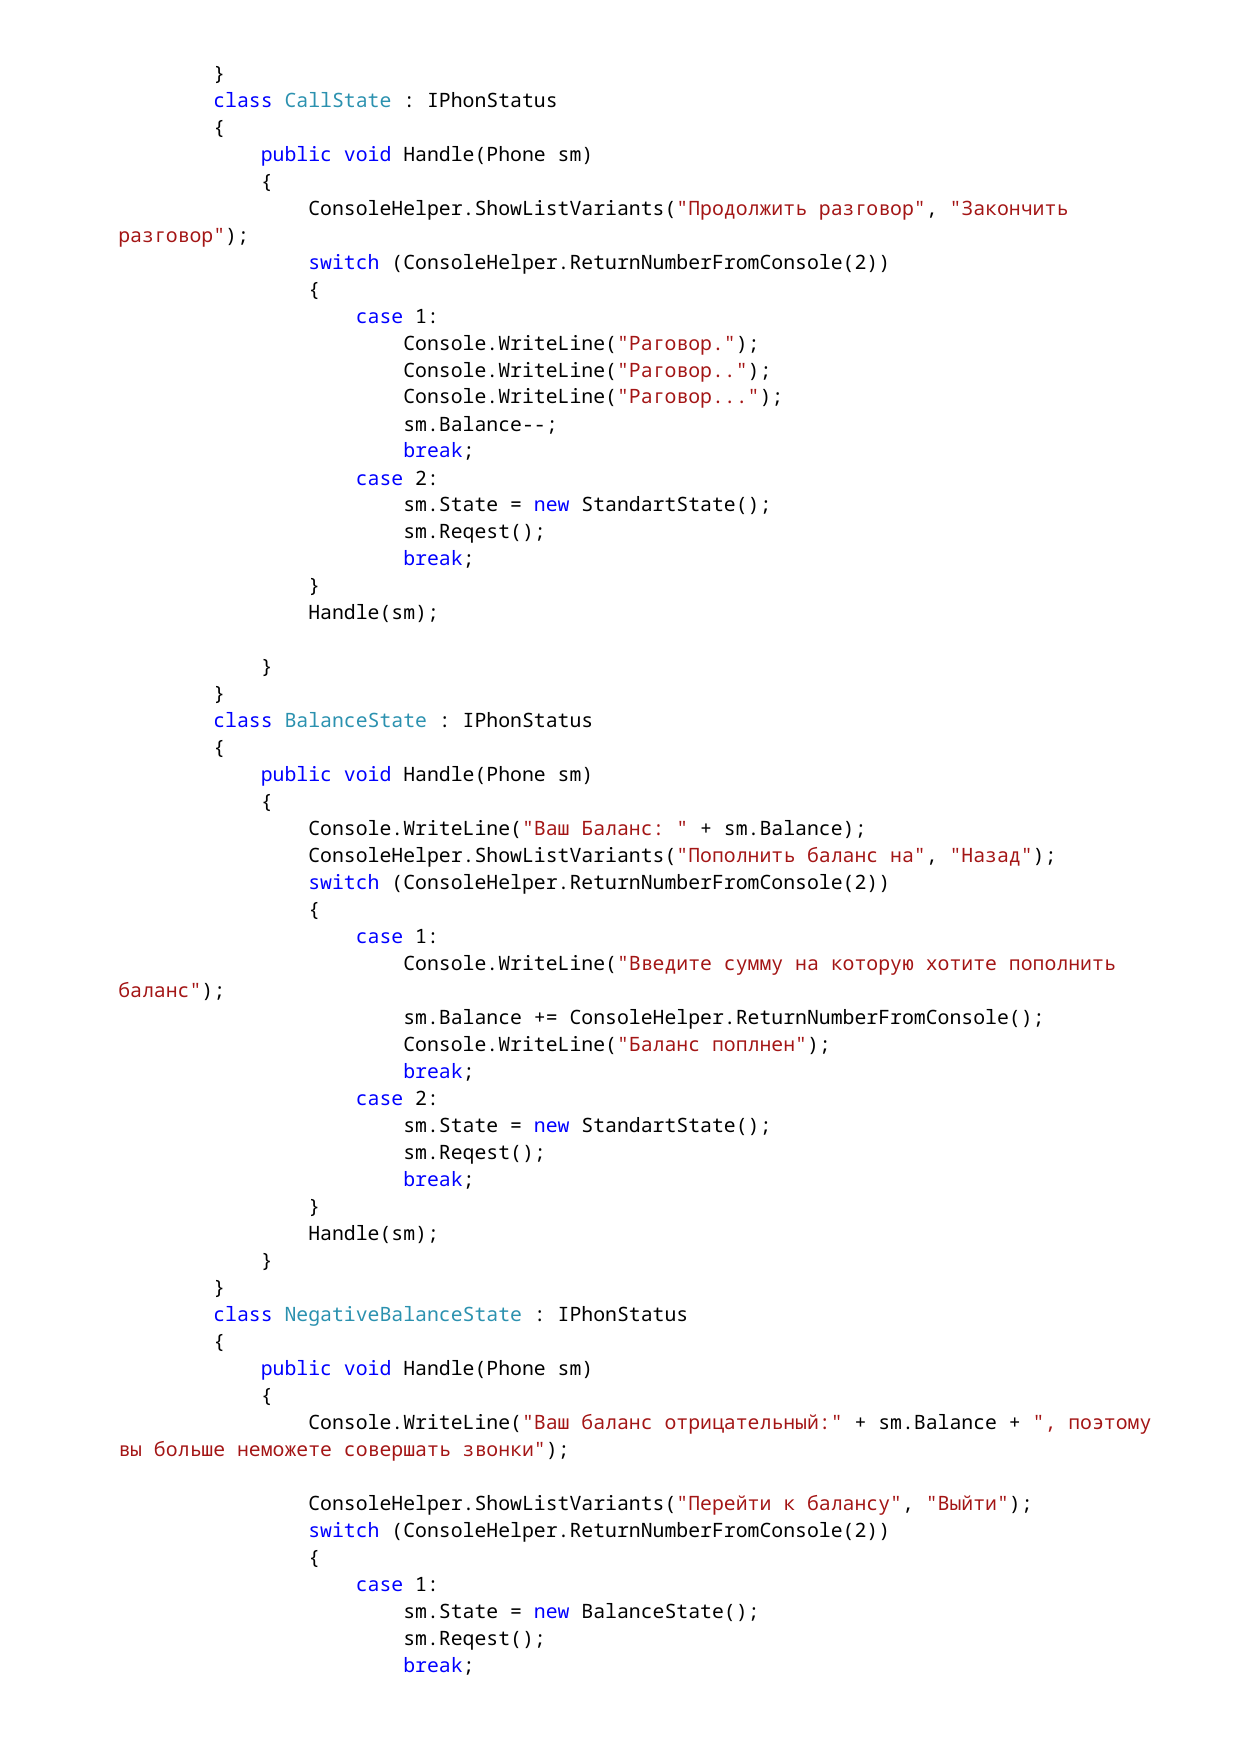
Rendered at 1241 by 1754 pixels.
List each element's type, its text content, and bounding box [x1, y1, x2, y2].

text sm.Reqest(); [118, 1624, 1181, 1651]
text break; [118, 545, 1181, 572]
text ConsoleHelper.ShowListVariants("Продолжить разговор", "Закончить разговор"); [118, 194, 1181, 248]
text } [118, 653, 1181, 679]
text { [118, 1381, 1181, 1408]
text } [118, 572, 1181, 599]
text case 1: [118, 302, 1181, 329]
text ConsoleHelper.ShowListVariants("Перейти к балансу", "Выйти"); [118, 1489, 1181, 1516]
text case 1: [118, 922, 1181, 949]
text case 1: [118, 1570, 1181, 1597]
text } [118, 59, 1181, 86]
text Console.WriteLine("Раговор..."); [118, 383, 1181, 410]
text { [118, 787, 1181, 814]
text Console.WriteLine("Введите сумму на которую хотите пополнить баланс"); [118, 949, 1181, 1003]
text Console.WriteLine("Баланс поплнен"); [118, 1030, 1181, 1057]
text Console.WriteLine("Раговор.."); [118, 356, 1181, 383]
text class CallState : IPhonStatus [118, 86, 1181, 113]
text switch (ConsoleHelper.ReturnNumberFromConsole(2)) [118, 868, 1181, 895]
text { [118, 1543, 1181, 1570]
text } [118, 1246, 1181, 1273]
text public void Handle(Phone sm) [118, 140, 1181, 167]
text class NegativeBalanceState : IPhonStatus [118, 1300, 1181, 1327]
text Console.WriteLine("Раговор."); [118, 329, 1181, 356]
text break; [118, 1057, 1181, 1084]
text sm.State = new StandartState(); [118, 1111, 1181, 1138]
text break; [118, 437, 1181, 464]
text break; [118, 1651, 1181, 1678]
text { [118, 113, 1181, 140]
text switch (ConsoleHelper.ReturnNumberFromConsole(2)) [118, 1516, 1181, 1543]
text } [118, 679, 1181, 707]
text } [118, 1273, 1181, 1300]
text Handle(sm); [118, 1219, 1181, 1246]
text sm.Balance += ConsoleHelper.ReturnNumberFromConsole(); [118, 1003, 1181, 1030]
text case 2: [118, 1084, 1181, 1111]
text switch (ConsoleHelper.ReturnNumberFromConsole(2)) [118, 248, 1181, 275]
text public void Handle(Phone sm) [118, 1354, 1181, 1381]
text { [118, 733, 1181, 761]
text Handle(sm); [118, 599, 1181, 626]
text { [118, 275, 1181, 302]
text sm.Reqest(); [118, 518, 1181, 545]
text sm.Balance--; [118, 410, 1181, 437]
text case 2: [118, 464, 1181, 491]
text ConsoleHelper.ShowListVariants("Пополнить баланс на", "Назад"); [118, 841, 1181, 868]
text public void Handle(Phone sm) [118, 761, 1181, 787]
text class BalanceState : IPhonStatus [118, 707, 1181, 733]
text { [118, 895, 1181, 922]
text { [118, 167, 1181, 194]
text sm.State = new BalanceState(); [118, 1597, 1181, 1624]
text sm.Reqest(); [118, 1138, 1181, 1165]
text break; [118, 1165, 1181, 1192]
text sm.State = new StandartState(); [118, 491, 1181, 518]
text { [118, 1327, 1181, 1354]
text Console.WriteLine("Ваш баланс отрицательный:" + sm.Balance + ", поэтому вы больше неможете совершать звонки"); [118, 1408, 1181, 1462]
text } [118, 1192, 1181, 1219]
text Console.WriteLine("Ваш Баланс: " + sm.Balance); [118, 814, 1181, 841]
